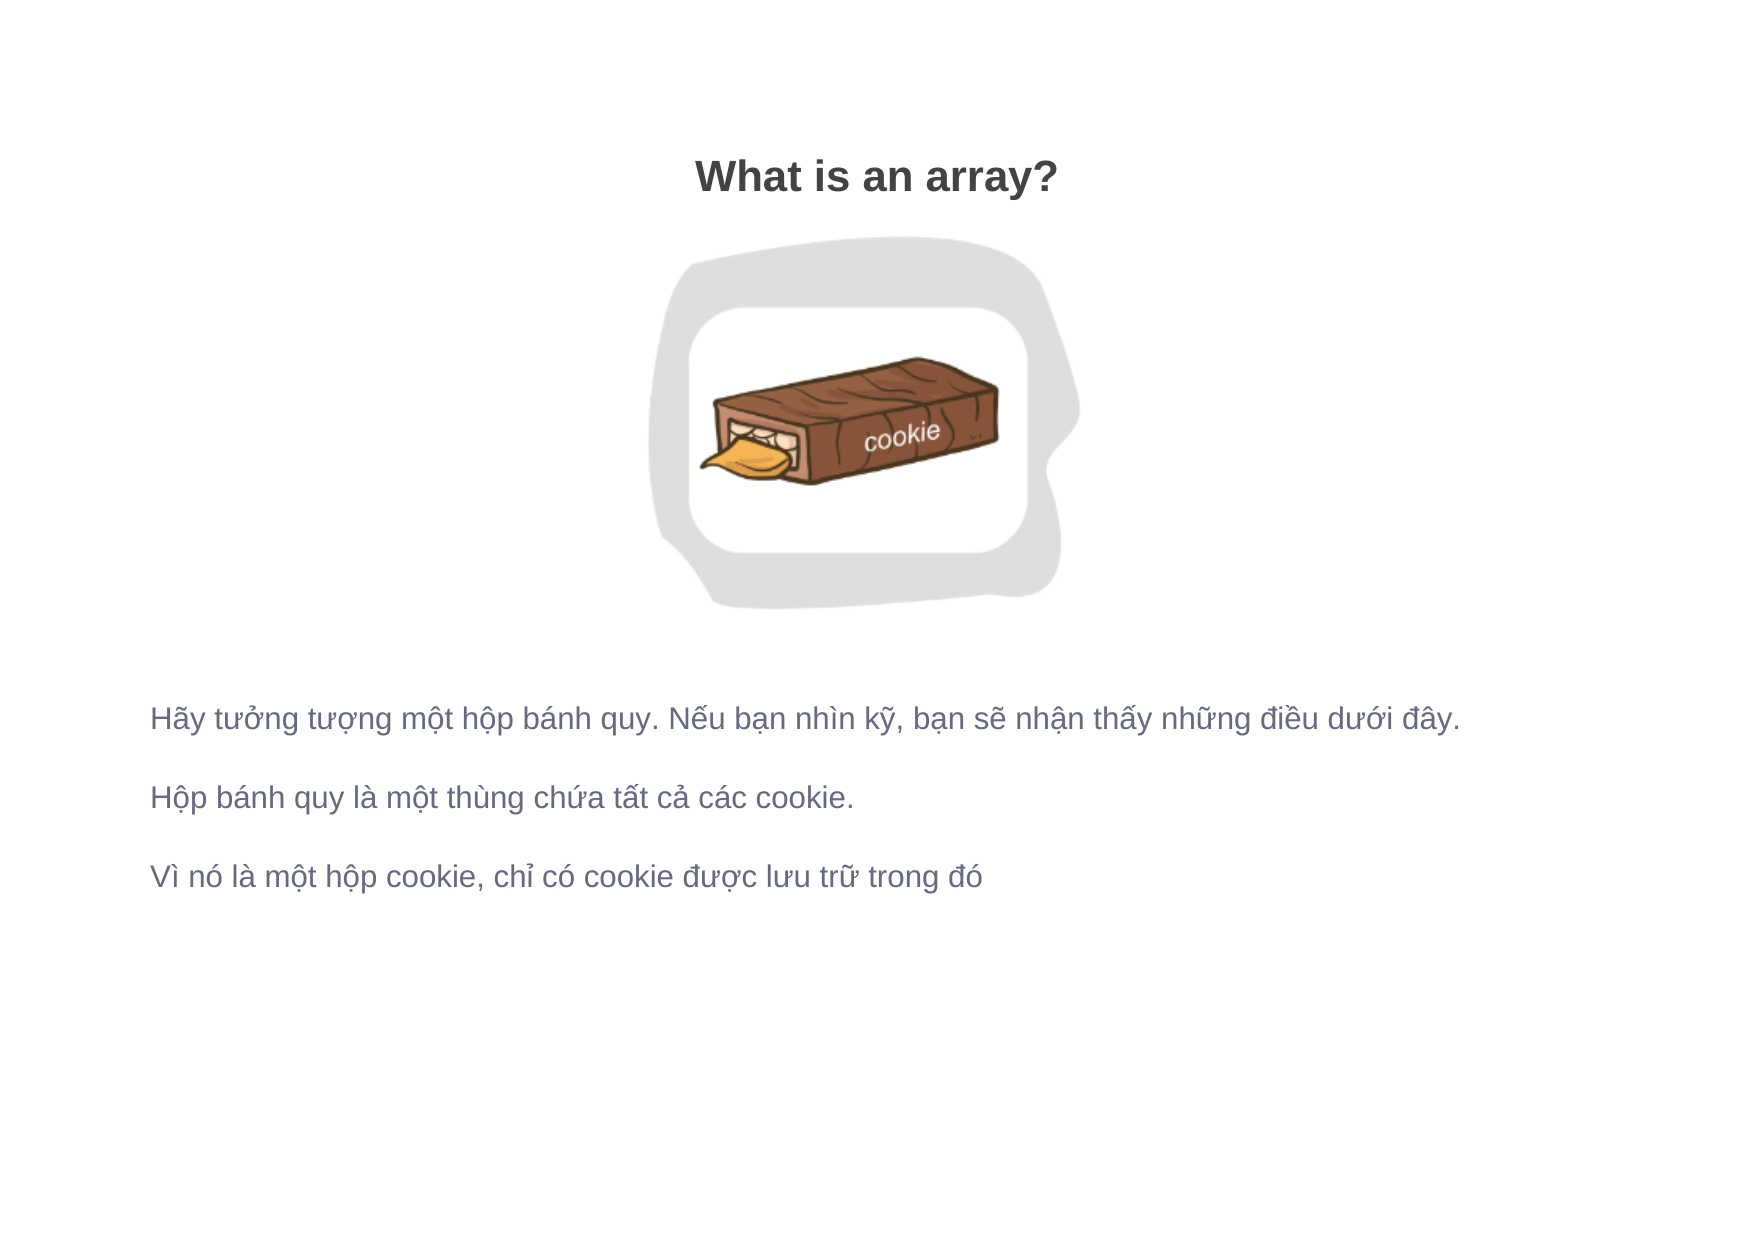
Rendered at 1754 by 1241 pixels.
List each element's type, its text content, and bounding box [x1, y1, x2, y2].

picture [635, 212, 1119, 641]
subtitle Hộp bánh quy là một thùng chứa tất cả các cookie. [150, 779, 1604, 814]
subtitle Hãy tưởng tượng một hộp bánh quy. Nếu bạn nhìn kỹ, bạn sẽ nhận thấy những điều dưới đây. [150, 700, 1604, 736]
subtitle Vì nó là một hộp cookie, chỉ có cookie được lưu trữ trong đó [150, 858, 1604, 893]
